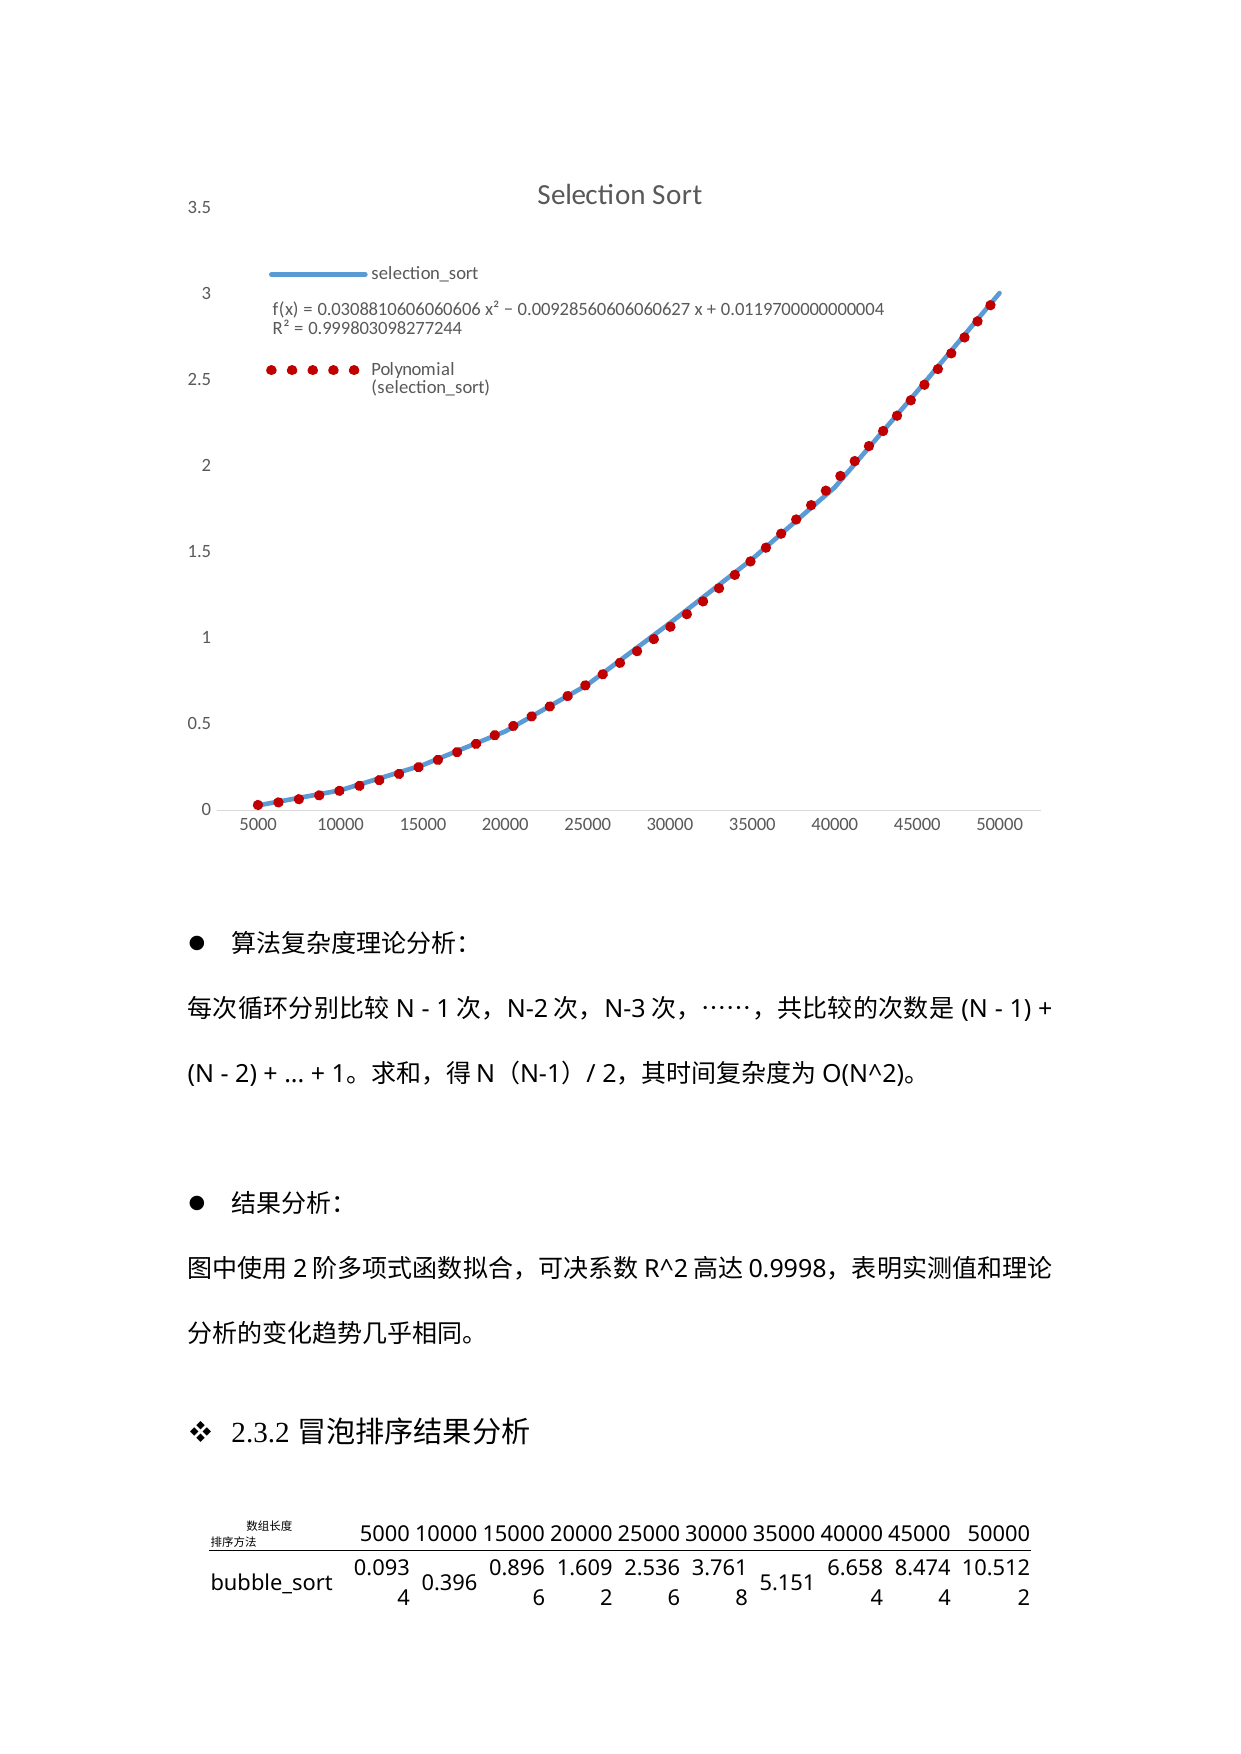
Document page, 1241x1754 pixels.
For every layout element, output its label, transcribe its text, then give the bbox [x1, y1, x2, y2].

table_header 15000 [479, 1515, 546, 1550]
text 每次循环分别比较N - 1次，N-2次，N-3次，……，共比较的次数是 (N - 1) + (N - 2) + ... + 1。求和，得N（N-1）/ 2，其时间复杂度为 O(N^2)。 [187, 974, 1053, 1104]
table_cell 5.151 [749, 1551, 817, 1612]
table_header 30000 [681, 1515, 749, 1550]
list 2.3.2 冒泡排序结果分析 [187, 1397, 1053, 1462]
table_cell 0.0934 [344, 1551, 411, 1612]
table_cell 0.8966 [479, 1551, 546, 1612]
table_header 45000 [884, 1515, 952, 1550]
table_header 35000 [749, 1515, 817, 1550]
table_header 20000 [546, 1515, 614, 1550]
table_cell 2.5366 [614, 1551, 681, 1612]
text 图中使用2阶多项式函数拟合，可决系数R^2高达0.9998，表明实测值和理论分析的变化趋势几乎相同。 [187, 1234, 1053, 1364]
table_header 10000 [411, 1515, 479, 1550]
table_header 数组长度 排序方法 [209, 1515, 343, 1550]
list 结果分析： [187, 1169, 1053, 1234]
list 算法复杂度理论分析： [187, 909, 1053, 974]
table_cell 8.4744 [884, 1551, 952, 1612]
table_header 5000 [344, 1515, 411, 1550]
table_cell 0.396 [411, 1551, 479, 1612]
table_header 50000 [952, 1515, 1031, 1550]
table_cell 3.7618 [681, 1551, 749, 1612]
table_cell 1.6092 [546, 1551, 614, 1612]
table_cell 6.6584 [817, 1551, 884, 1612]
table_cell 10.5122 [952, 1551, 1031, 1612]
table_cell bubble_sort [209, 1551, 343, 1612]
table_header 25000 [614, 1515, 681, 1550]
table_header 40000 [817, 1515, 884, 1550]
